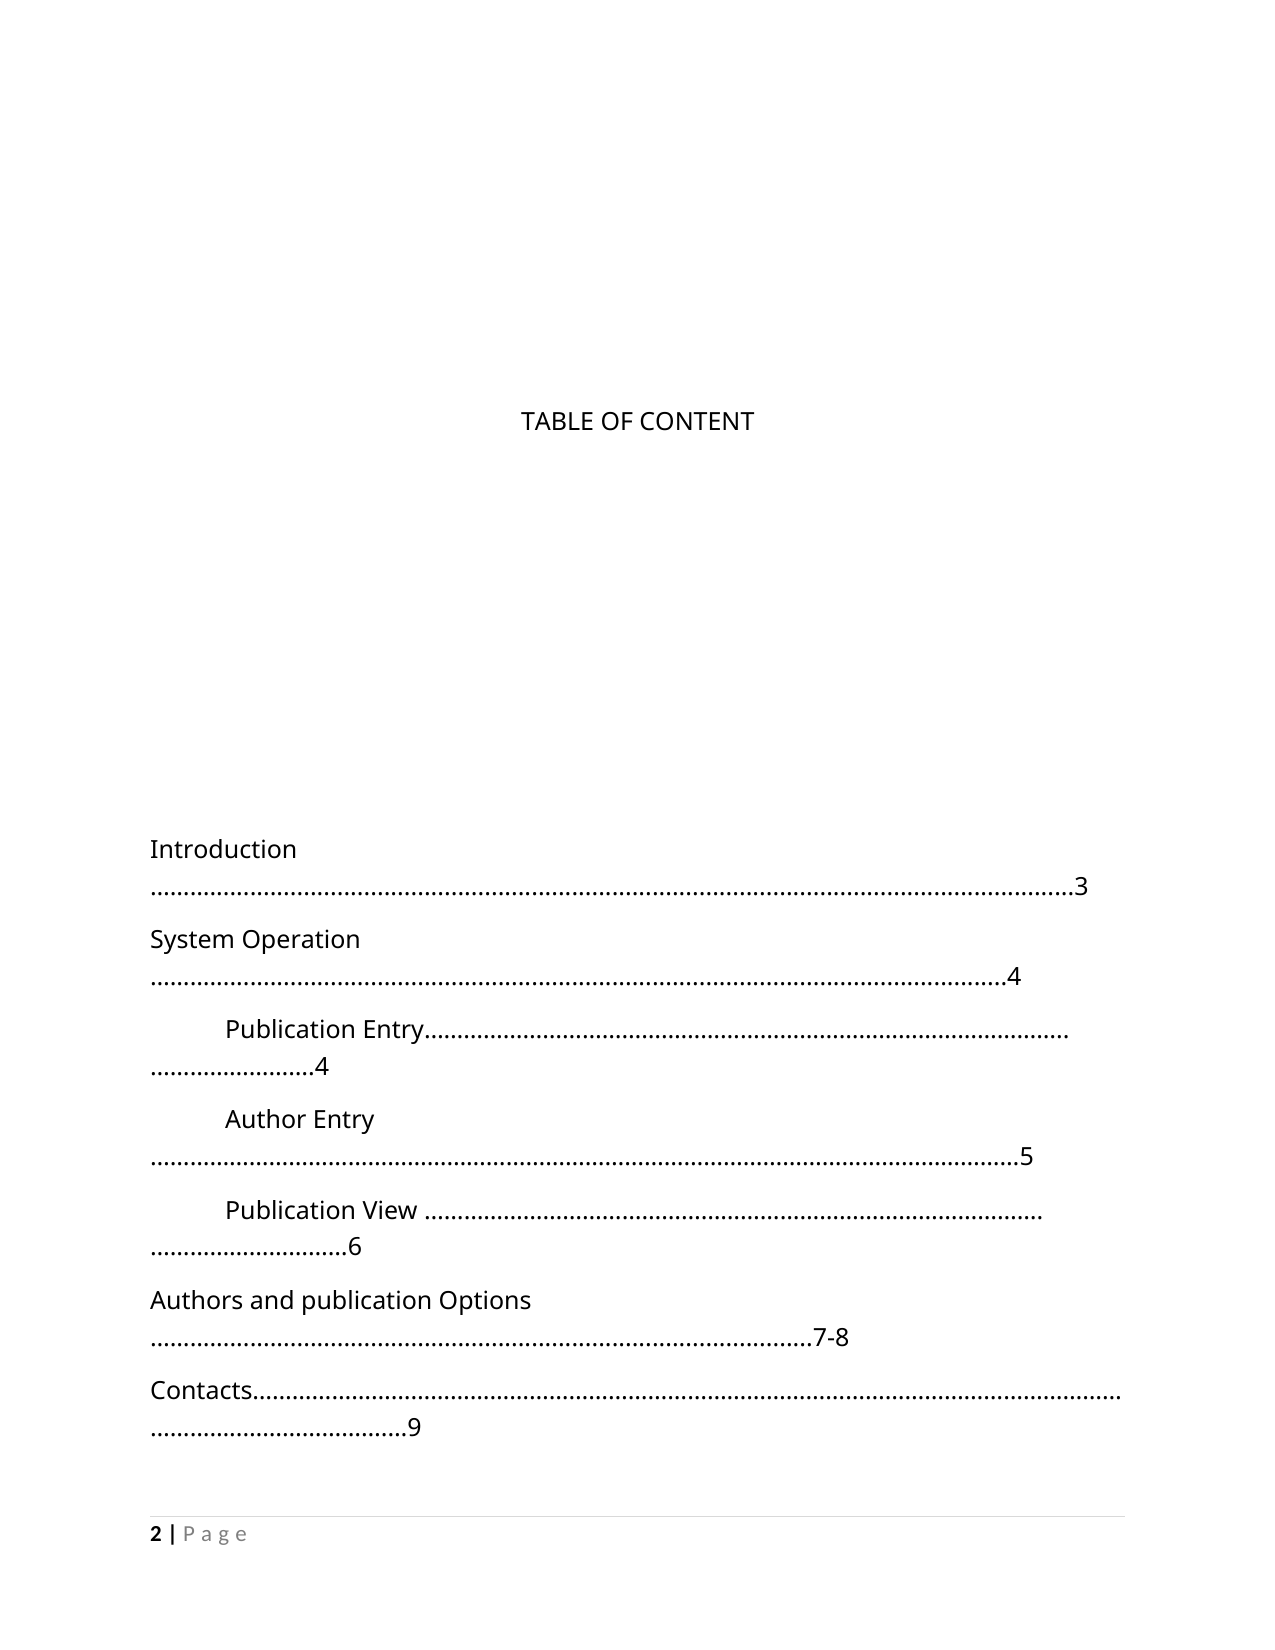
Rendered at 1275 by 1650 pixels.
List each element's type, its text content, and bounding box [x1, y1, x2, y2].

text Authors and publication Options ………..........................................................................................7-8 [150, 1282, 1125, 1353]
text Publication Entry……………………………………………………………………………………..…………………….4 [150, 1012, 1125, 1083]
text Introduction ……….................................................................................................................................3 [150, 831, 1125, 902]
text Contacts………………………………………………………………………………………………………………………………..………………….…9 [150, 1373, 1125, 1443]
text Publication View ………………………………………………………………………………….…………………………6 [150, 1192, 1125, 1263]
text System Operation ……….......................................................................................................................4 [150, 922, 1125, 992]
text Author Entry ……………………………………………………………………………………………………………………5 [150, 1102, 1125, 1173]
text TABLE OF CONTENT [150, 404, 1125, 438]
